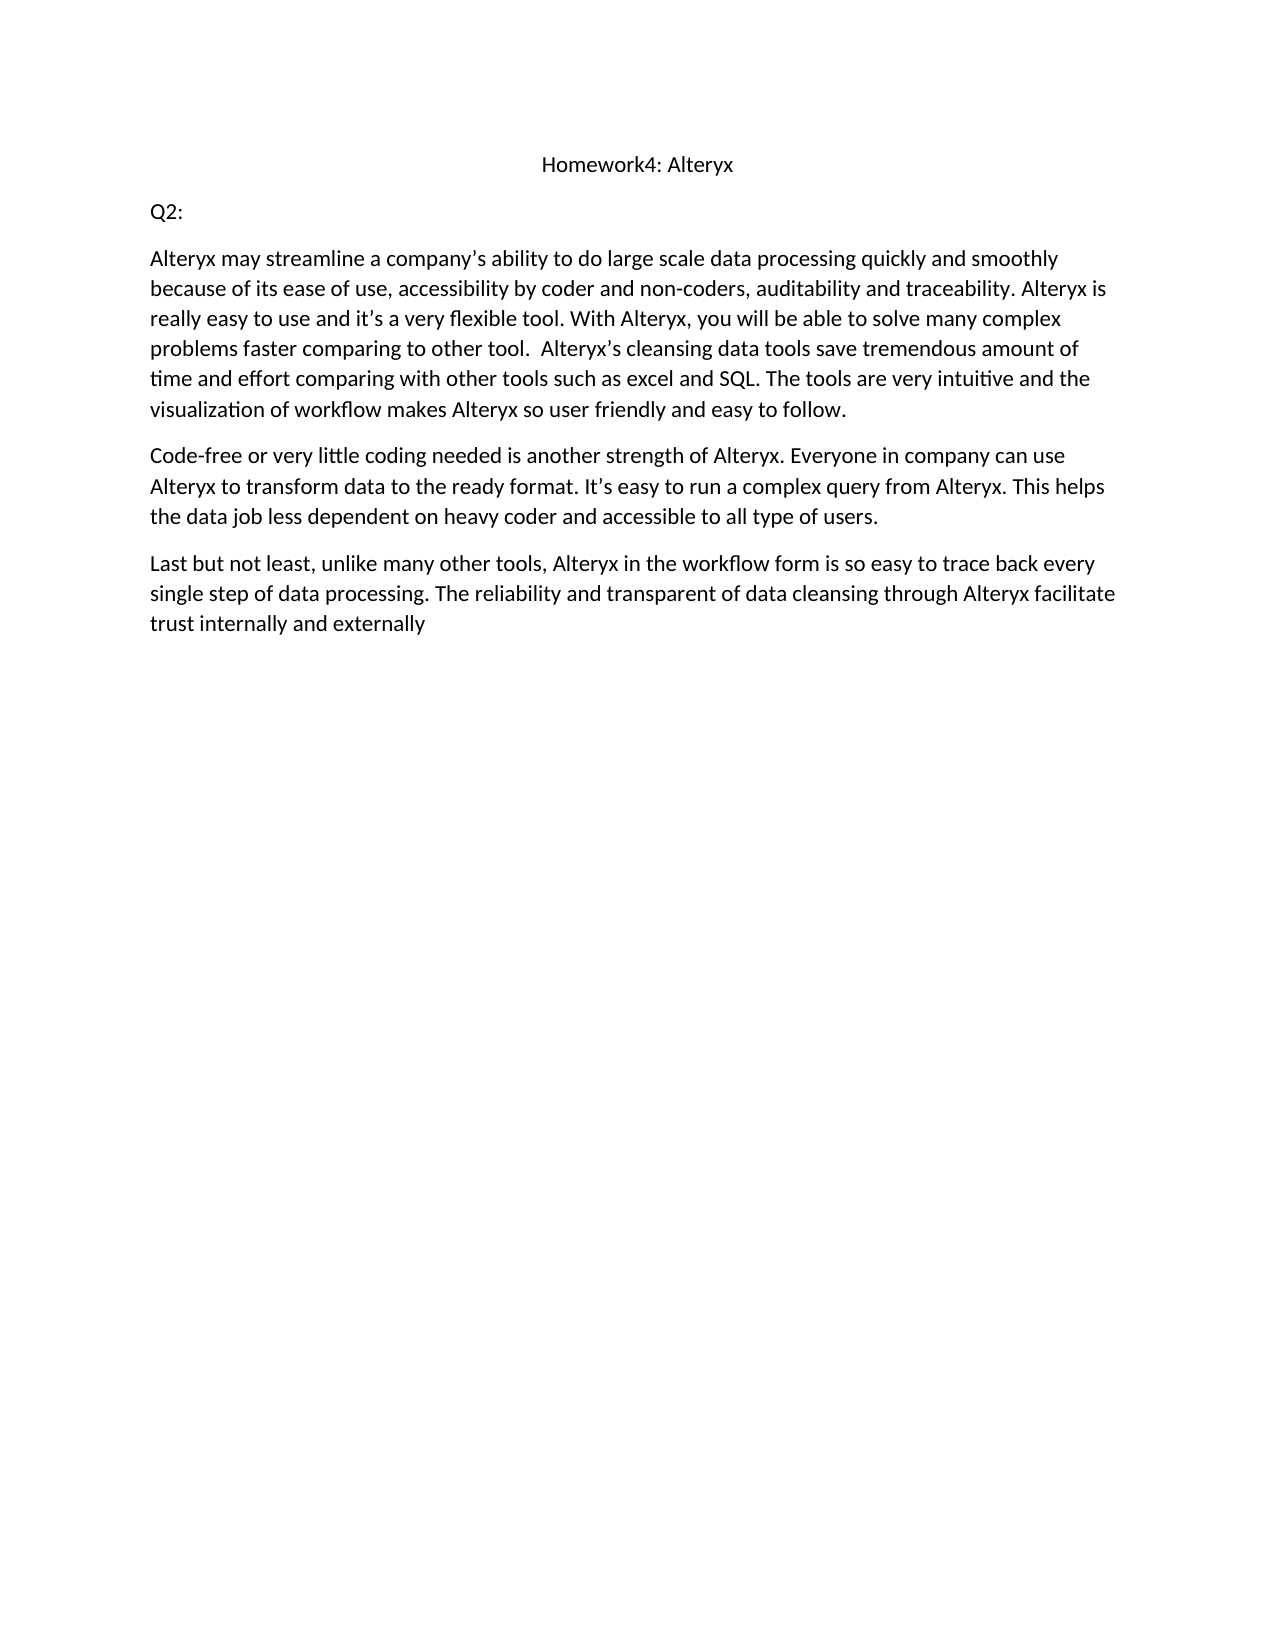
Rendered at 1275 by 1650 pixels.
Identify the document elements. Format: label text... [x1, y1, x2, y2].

text Last but not least, unlike many other tools, Alteryx in the workflow form is so easy to trace back every single step of data processing. The reliability and transparent of data cleansing through Alteryx facilitate trust internally and externally [150, 549, 1125, 637]
text Q2: [150, 197, 1125, 225]
text Homework4: Alteryx [150, 150, 1125, 178]
text Alteryx may streamline a company’s ability to do large scale data processing quickly and smoothly because of its ease of use, accessibility by coder and non-coders, auditability and traceability. Alteryx is really easy to use and it’s a very flexible tool. With Alteryx, you will be able to solve many complex problems faster comparing to other tool. Alteryx’s cleansing data tools save tremendous amount of time and effort comparing with other tools such as excel and SQL. The tools are very intuitive and the visualization of workflow makes Alteryx so user friendly and easy to follow. [150, 244, 1125, 423]
text Code-free or very little coding needed is another strength of Alteryx. Everyone in company can use Alteryx to transform data to the ready format. It’s easy to run a complex query from Alteryx. This helps the data job less dependent on heavy coder and accessible to all type of users. [150, 442, 1125, 530]
